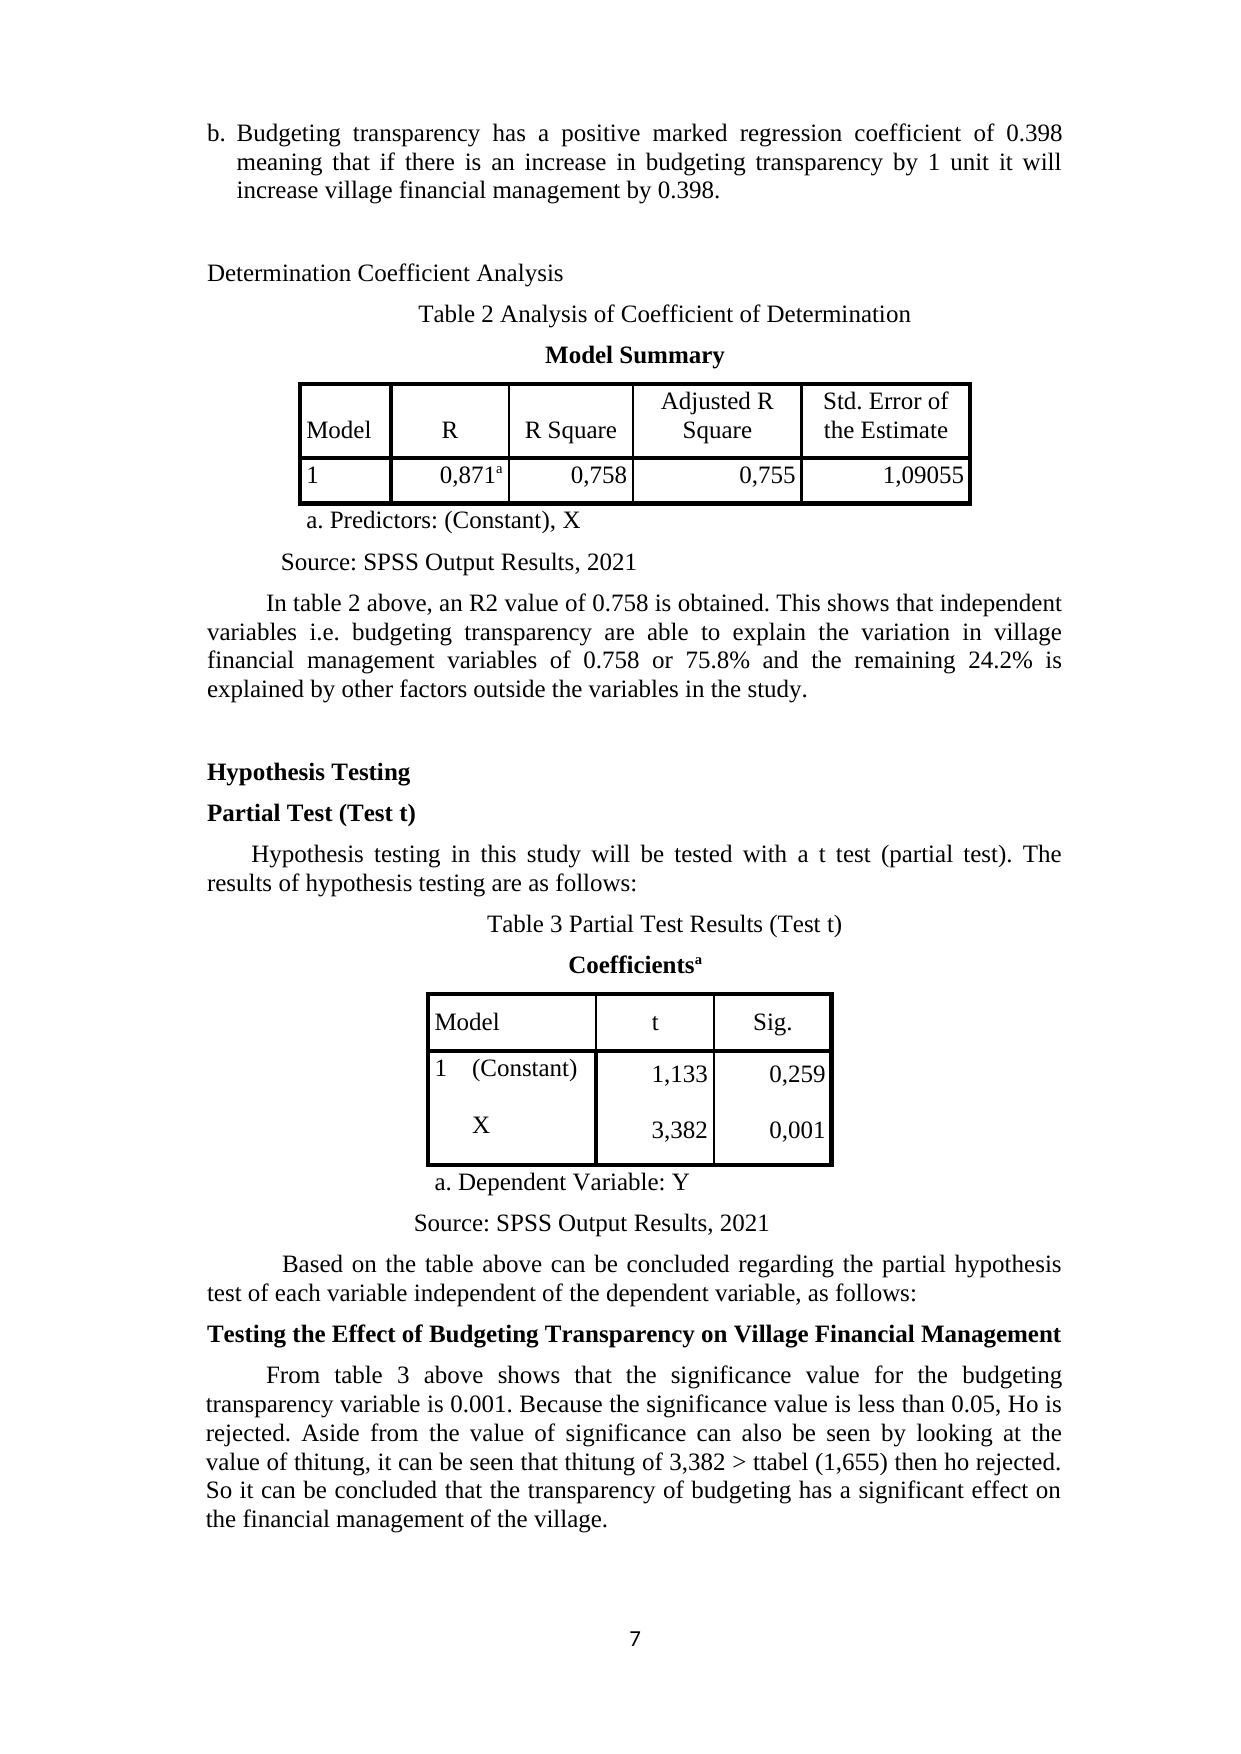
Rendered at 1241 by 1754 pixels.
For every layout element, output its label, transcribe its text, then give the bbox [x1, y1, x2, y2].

text Hypothesis testing in this study will be tested with a t test (partial test). The results of hypothesis testing are as follows: [207, 839, 1063, 897]
table_cell a. Dependent Variable: Y [428, 1163, 842, 1208]
text Table 3 Partial Test Results (Test t) [266, 909, 1063, 938]
table_cell 1,09055 [803, 460, 968, 501]
table_cell Adjusted R Square [634, 386, 800, 456]
text Source: SPSS Output Results, 2021 [413, 1208, 1053, 1237]
text Based on the table above can be concluded regarding the partial hypothesis test of each variable independent of the dependent variable, as follows: [207, 1249, 1063, 1307]
table_cell R [393, 386, 508, 456]
text Partial Test (Test t) [207, 798, 1063, 827]
table_cell R Square [510, 386, 632, 456]
list Budgeting transparency has a positive marked regression coefficient of 0.398 meaning that if there is an increase in budgeting transparency by 1 unit it will increase village financial management by 0.398. [207, 118, 1063, 204]
text Source: SPSS Output Results, 2021 [281, 547, 1053, 576]
table_cell t [597, 996, 713, 1049]
table_cell 1,133 [598, 1053, 713, 1106]
text Hypothesis Testing [207, 757, 1063, 786]
table_cell 0,001 [715, 1106, 829, 1162]
list Table 2 Analysis of Coefficient of Determination [266, 299, 1063, 328]
text Determination Coefficient Analysis [207, 258, 1063, 287]
table_cell 1 [302, 460, 389, 501]
table_header Model Summary [300, 341, 970, 382]
table_cell X [466, 1106, 594, 1162]
table_cell 0,755 [634, 460, 800, 501]
table_cell Std. Error of the Estimate [803, 386, 968, 456]
table_cell Model [430, 996, 595, 1049]
table_cell (Constant) [466, 1053, 594, 1106]
table_header Coefficientsa [428, 951, 842, 992]
table_cell 0,871a [393, 460, 508, 501]
text From table 3 above shows that the significance value for the budgeting transparency variable is 0.001. Because the significance value is less than 0.05, Ho is rejected. Aside from the value of significance can also be seen by looking at the value of thitung, it can be seen that thitung of 3,382 > ttabel (1,655) then ho rejected. So it can be concluded that the transparency of budgeting has a significant effect on the financial management of the village. [206, 1360, 1063, 1533]
table_cell Sig. [715, 996, 829, 1049]
table_cell Model [302, 386, 389, 456]
table_cell 0,259 [715, 1053, 829, 1106]
table_cell a. Predictors: (Constant), X [300, 506, 970, 547]
text In table 2 above, an R2 value of 0.758 is obtained. This shows that independent variables i.e. budgeting transparency are able to explain the variation in village financial management variables of 0.758 or 75.8% and the remaining 24.2% is explained by other factors outside the variables in the study. [207, 588, 1063, 703]
table_cell 1 [430, 1053, 466, 1162]
table_cell 0,758 [510, 460, 632, 501]
table_cell 3,382 [598, 1106, 713, 1162]
text Testing the Effect of Budgeting Transparency on Village Financial Management [207, 1319, 1063, 1348]
